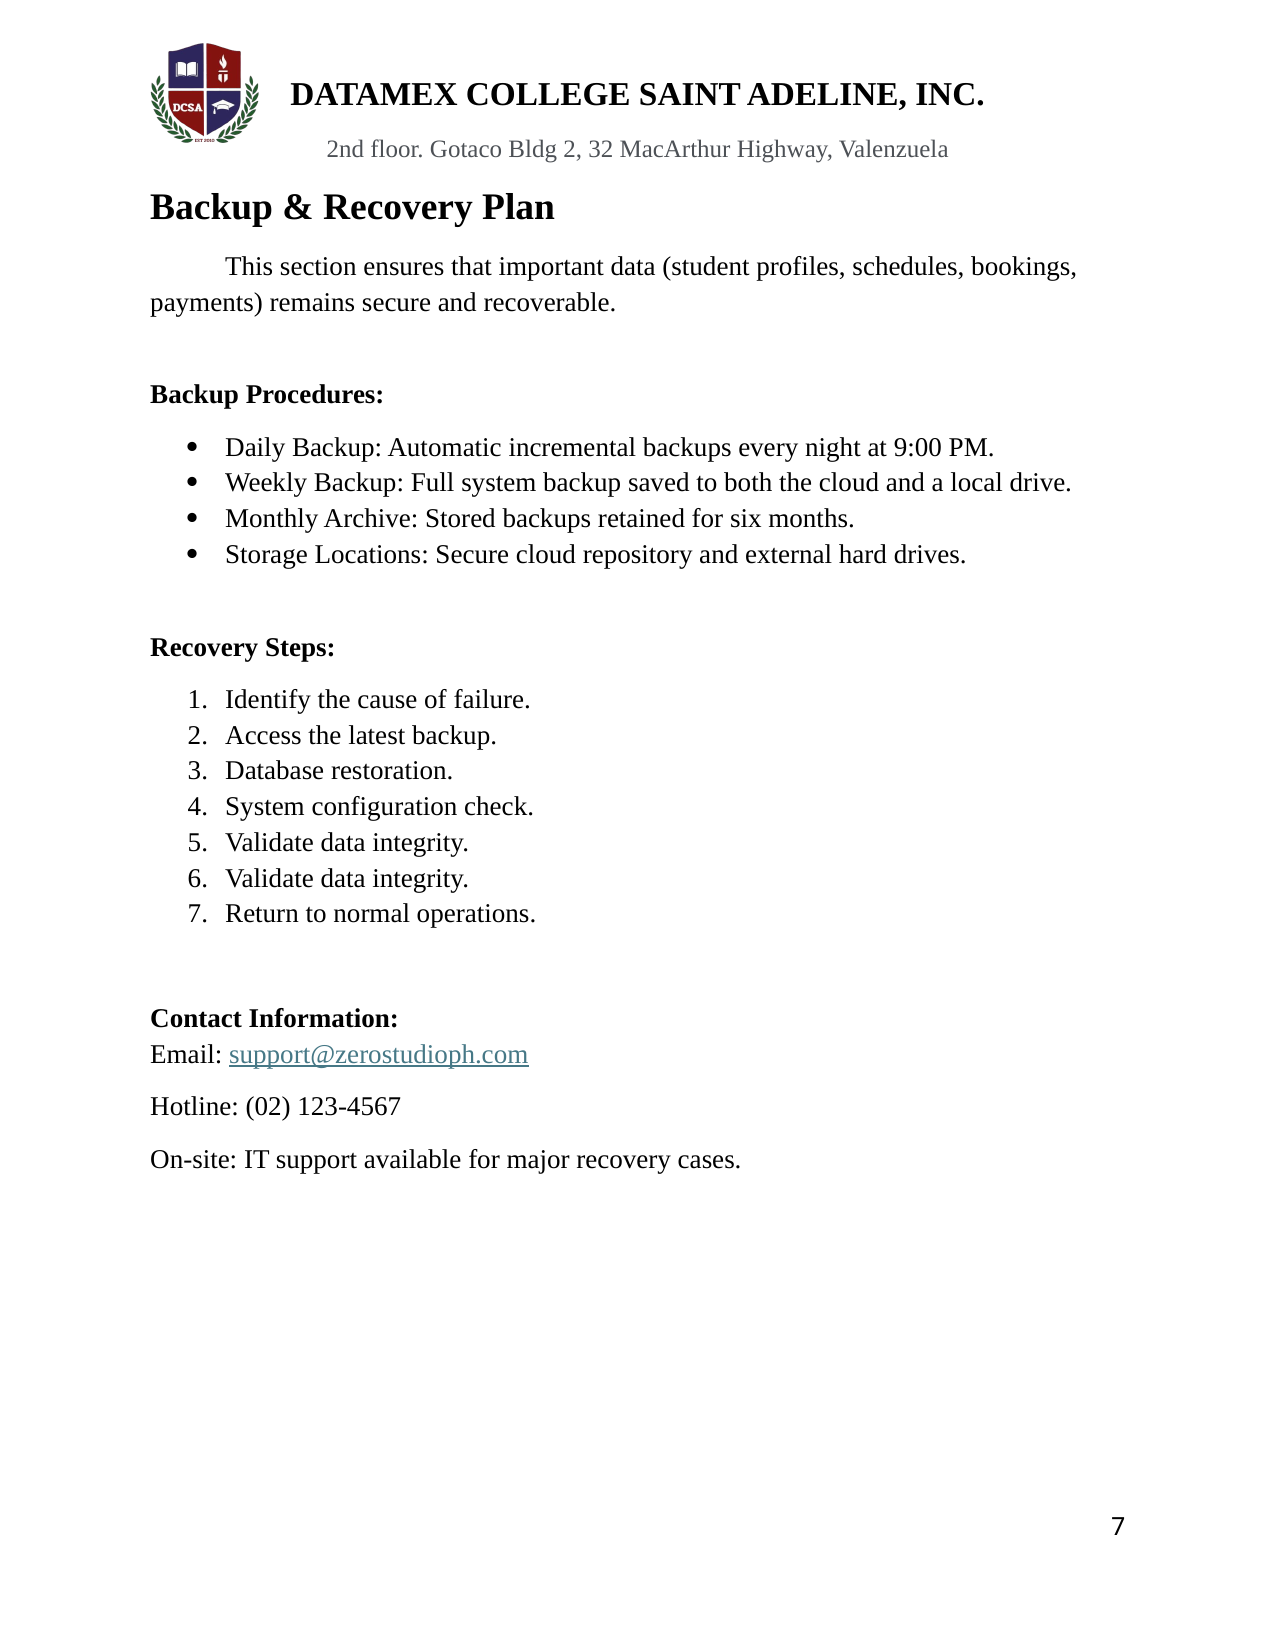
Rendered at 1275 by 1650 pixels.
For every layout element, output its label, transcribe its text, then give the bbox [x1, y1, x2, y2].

list System configuration check. [187, 790, 1125, 821]
text Backup & Recovery Plan [150, 184, 1125, 227]
list Monthly Archive: Stored backups retained for six months. [187, 502, 1125, 534]
list Storage Locations: Secure cloud repository and external hard drives. [187, 538, 1125, 609]
text Contact Information: Email: support@zerostudioph.com [150, 1002, 1125, 1069]
list Validate data integrity. [187, 826, 1125, 857]
list Return to normal operations. [187, 897, 1125, 928]
list Identify the cause of failure. [187, 683, 1125, 714]
text Recovery Steps: [150, 631, 1125, 662]
text Backup Procedures: [150, 378, 1125, 409]
list Access the latest backup. [187, 719, 1125, 750]
list Daily Backup: Automatic incremental backups every night at 9:00 PM. [187, 431, 1125, 462]
text This section ensures that important data (student profiles, schedules, bookings, payments) remains secure and recoverable. [150, 250, 1125, 356]
picture [150, 41, 260, 148]
list Validate data integrity. [187, 862, 1125, 893]
list Database restoration. [187, 754, 1125, 786]
text Hotline: (02) 123-4567 [150, 1090, 1125, 1121]
text On-site: IT support available for major recovery cases. [150, 1143, 1125, 1213]
list Weekly Backup: Full system backup saved to both the cloud and a local drive. [187, 467, 1125, 498]
